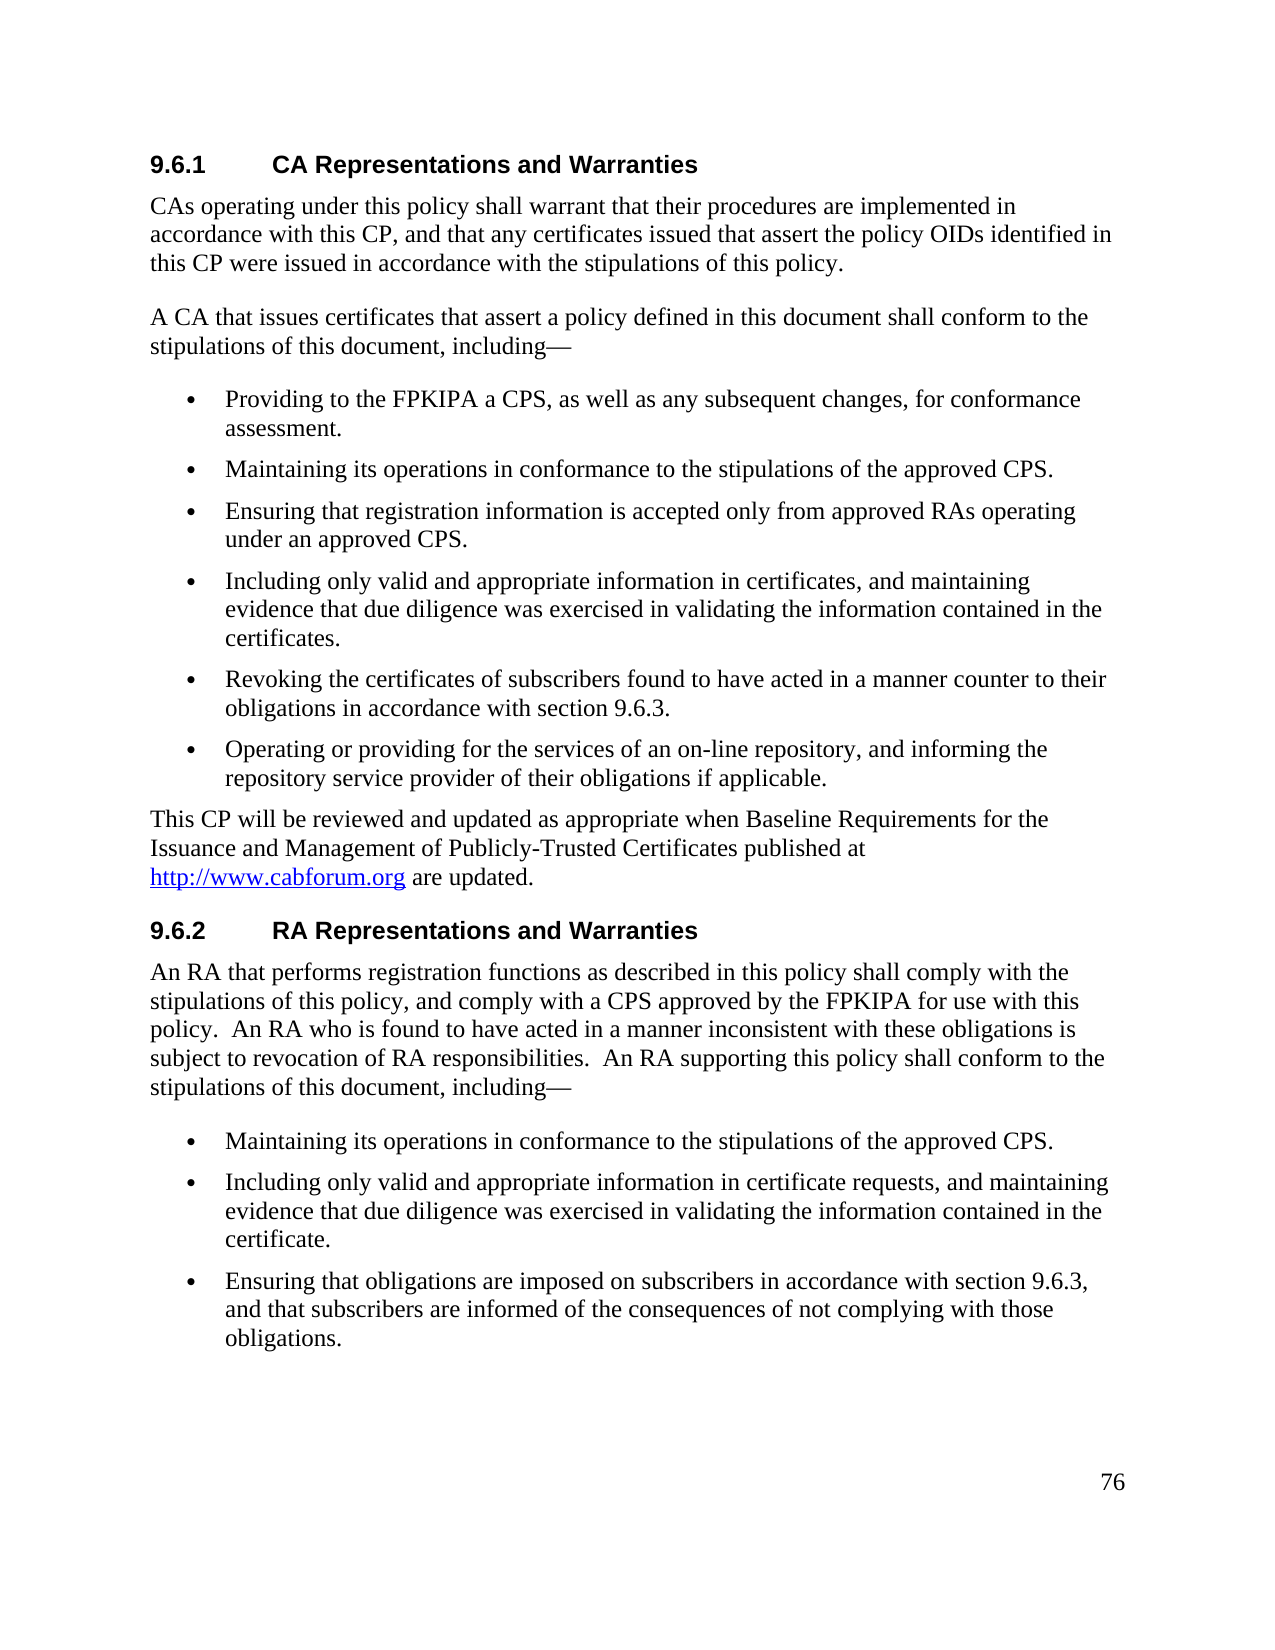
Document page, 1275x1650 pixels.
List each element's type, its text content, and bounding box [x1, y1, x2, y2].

text CAs operating under this policy shall warrant that their procedures are implemented in accordance with this CP, and that any certificates issued that assert the policy OIDs identified in this CP were issued in accordance with the stipulations of this policy. [150, 191, 1125, 277]
list Maintaining its operations in conformance to the stipulations of the approved CPS. [187, 454, 1125, 483]
subtitle RA Representations and Warranties [150, 916, 1125, 945]
list Revoking the certificates of subscribers found to have acted in a manner counter to their obligations in accordance with section 9.6.3. [187, 664, 1125, 722]
text An RA that performs registration functions as described in this policy shall comply with the stipulations of this policy, and comply with a CPS approved by the FPKIPA for use with this policy. An RA who is found to have acted in a manner inconsistent with these obligations is subject to revocation of RA responsibilities. An RA supporting this policy shall conform to the stipulations of this document, including— [150, 957, 1125, 1101]
subtitle CA Representations and Warranties [150, 150, 1125, 179]
list Maintaining its operations in conformance to the stipulations of the approved CPS. [187, 1126, 1125, 1154]
list Providing to the FPKIPA a CPS, as well as any subsequent changes, for conformance assessment. [187, 384, 1125, 442]
text A CA that issues certificates that assert a policy defined in this document shall conform to the stipulations of this document, including— [150, 302, 1125, 359]
list Operating or providing for the services of an on-line repository, and informing the repository service provider of their obligations if applicable. [187, 734, 1125, 792]
list Including only valid and appropriate information in certificates, and maintaining evidence that due diligence was exercised in validating the information contained in the certificates. [187, 566, 1125, 652]
list Ensuring that obligations are imposed on subscribers in accordance with section 9.6.3, and that subscribers are informed of the consequences of not complying with those obligations. [187, 1266, 1125, 1352]
list Including only valid and appropriate information in certificate requests, and maintaining evidence that due diligence was exercised in validating the information contained in the certificate. [187, 1167, 1125, 1253]
text This CP will be reviewed and updated as appropriate when Baseline Requirements for the Issuance and Management of Publicly-Trusted Certificates published at http://www.cabforum.org are updated. [150, 804, 1125, 891]
list Ensuring that registration information is accepted only from approved RAs operating under an approved CPS. [187, 496, 1125, 553]
